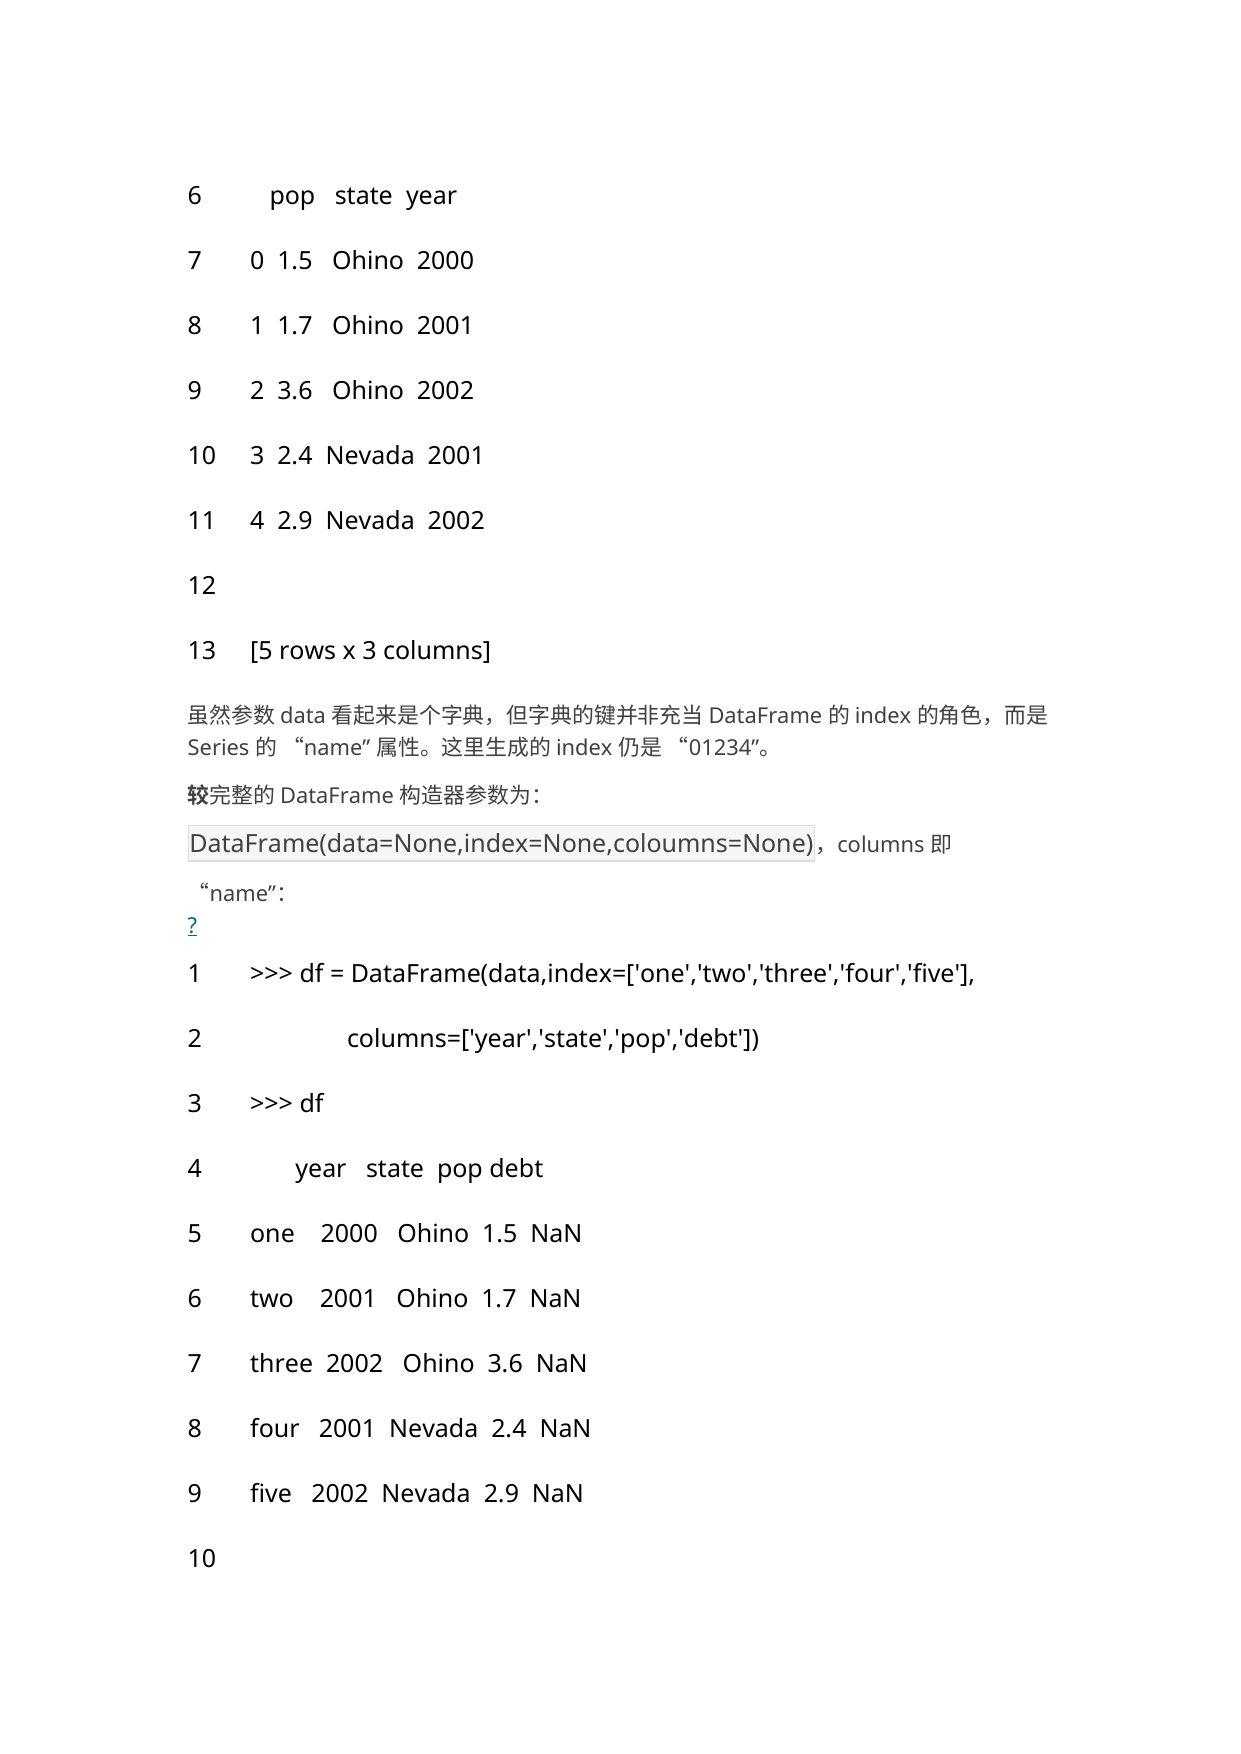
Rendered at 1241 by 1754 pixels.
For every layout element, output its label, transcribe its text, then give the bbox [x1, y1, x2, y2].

text 较完整的 DataFrame 构造器参数为：DataFrame(data=None,index=None,coloumns=None)，columns 即 “name”： [187, 778, 1053, 908]
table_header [188, 941, 250, 1591]
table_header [188, 162, 250, 682]
text ? [187, 908, 1053, 941]
text 虽然参数 data 看起来是个字典，但字典的键并非充当 DataFrame 的 index 的角色，而是 Series 的 “name” 属性。这里生成的 index 仍是 “01234”。 [187, 698, 1053, 763]
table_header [250, 941, 1240, 1591]
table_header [250, 162, 1240, 682]
